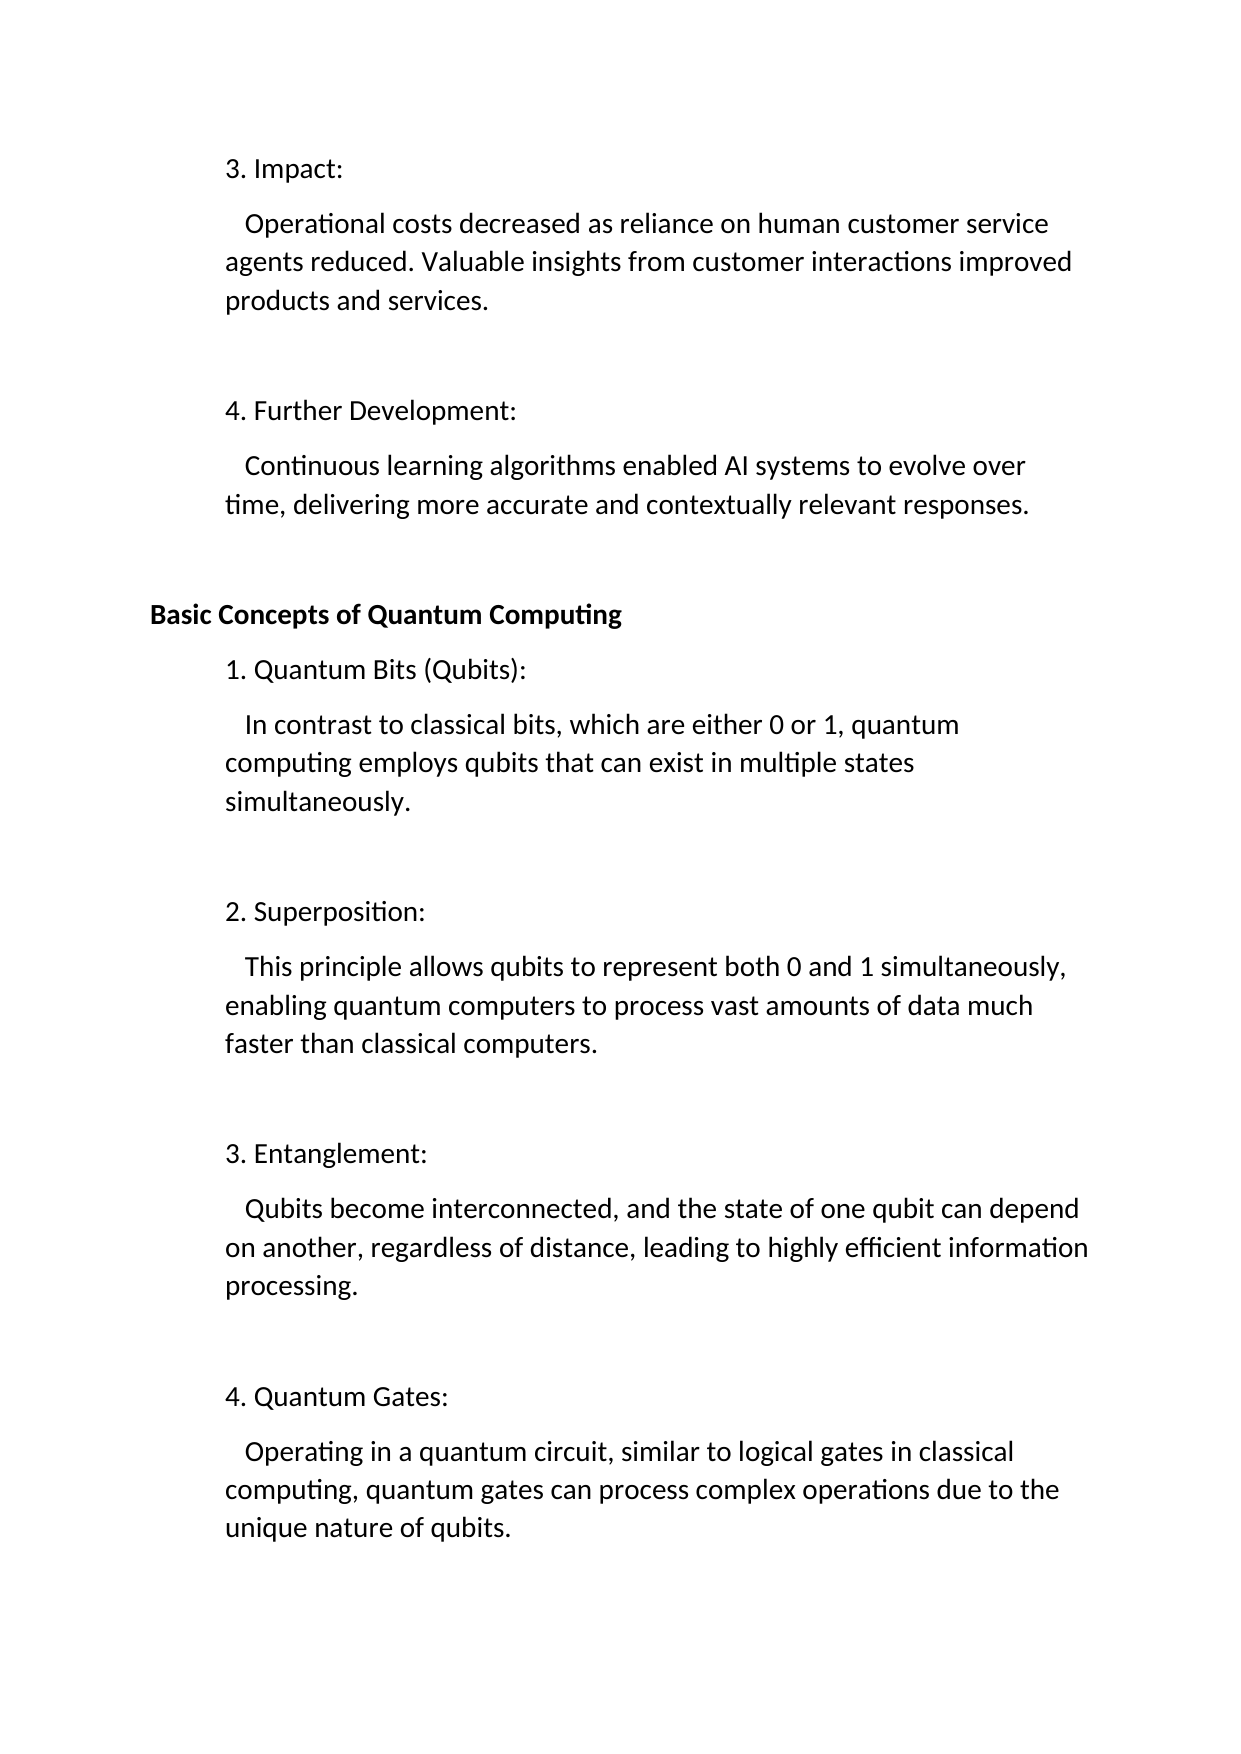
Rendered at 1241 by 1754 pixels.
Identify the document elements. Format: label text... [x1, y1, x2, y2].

text Continuous learning algorithms enabled AI systems to evolve over time, delivering more accurate and contextually relevant responses. [225, 447, 1090, 521]
text 3. Impact: [225, 150, 1090, 186]
text 1. Quantum Bits (Qubits): [225, 651, 1090, 687]
text Operational costs decreased as reliance on human customer service agents reduced. Valuable insights from customer interactions improved products and services. [225, 205, 1090, 318]
text In contrast to classical bits, which are either 0 or 1, quantum computing employs qubits that can exist in multiple states simultaneously. [225, 706, 1090, 819]
text This principle allows qubits to represent both 0 and 1 simultaneously, enabling quantum computers to process vast amounts of data much faster than classical computers. [225, 948, 1090, 1061]
text Qubits become interconnected, and the state of one qubit can depend on another, regardless of distance, leading to highly efficient information processing. [225, 1191, 1090, 1303]
text 4. Further Development: [225, 392, 1090, 428]
text 2. Superposition: [225, 893, 1090, 929]
text 4. Quantum Gates: [225, 1378, 1090, 1413]
text 3. Entanglement: [225, 1135, 1090, 1171]
text Basic Concepts of Quantum Computing [150, 596, 1090, 632]
text Operating in a quantum circuit, similar to logical gates in classical computing, quantum gates can process complex operations due to the unique nature of qubits. [225, 1433, 1090, 1545]
